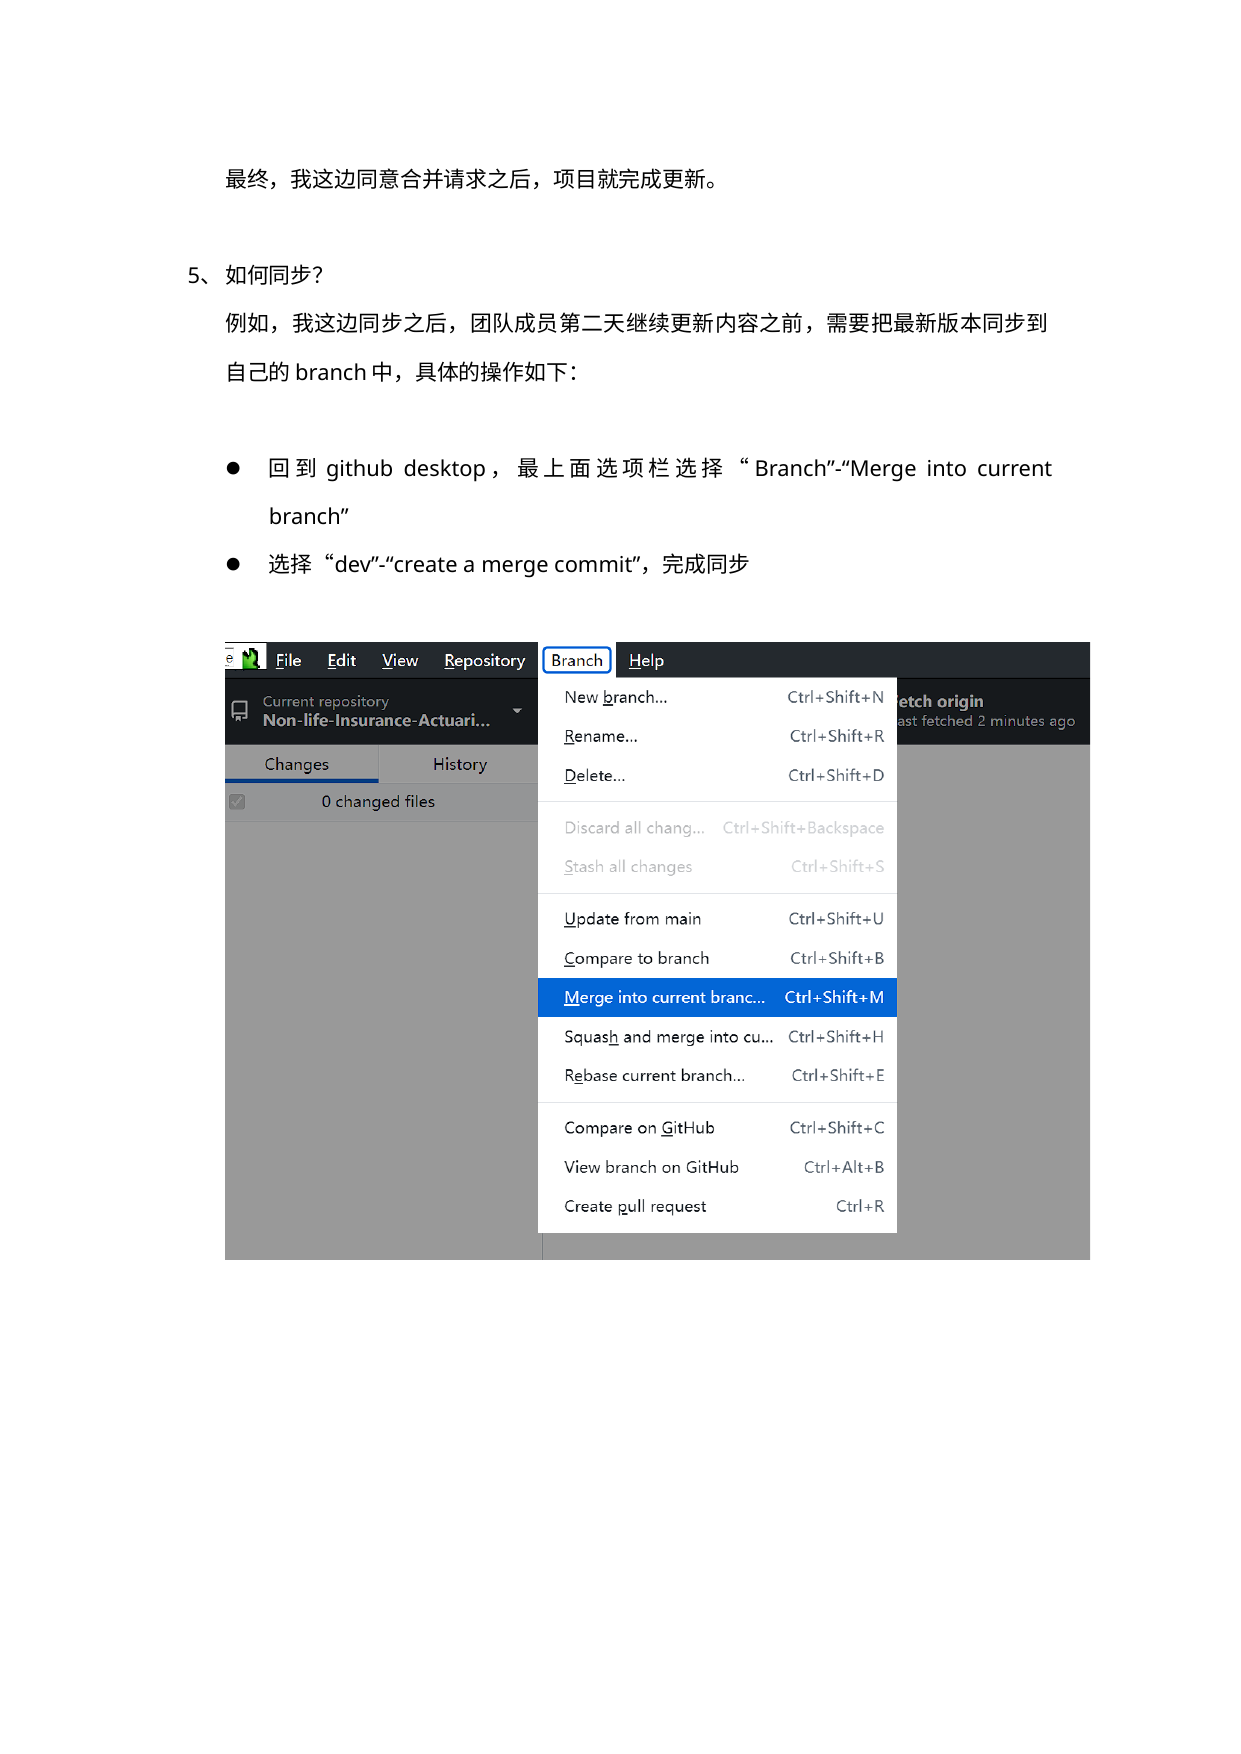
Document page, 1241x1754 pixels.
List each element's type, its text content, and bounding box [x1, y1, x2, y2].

list 回到github desktop，最上面选项栏选择“Branch”-“Merge into current branch” [225, 451, 1053, 532]
picture [225, 642, 1091, 1260]
text 最终，我这边同意合并请求之后，项目就完成更新。 [225, 162, 1053, 194]
list 例如，我这边同步之后，团队成员第二天继续更新内容之前，需要把最新版本同步到自己的branch中，具体的操作如下： [225, 306, 1053, 387]
list 如何同步？ [187, 258, 1053, 290]
list 选择“dev”-“create a merge commit”，完成同步 [225, 547, 1053, 579]
